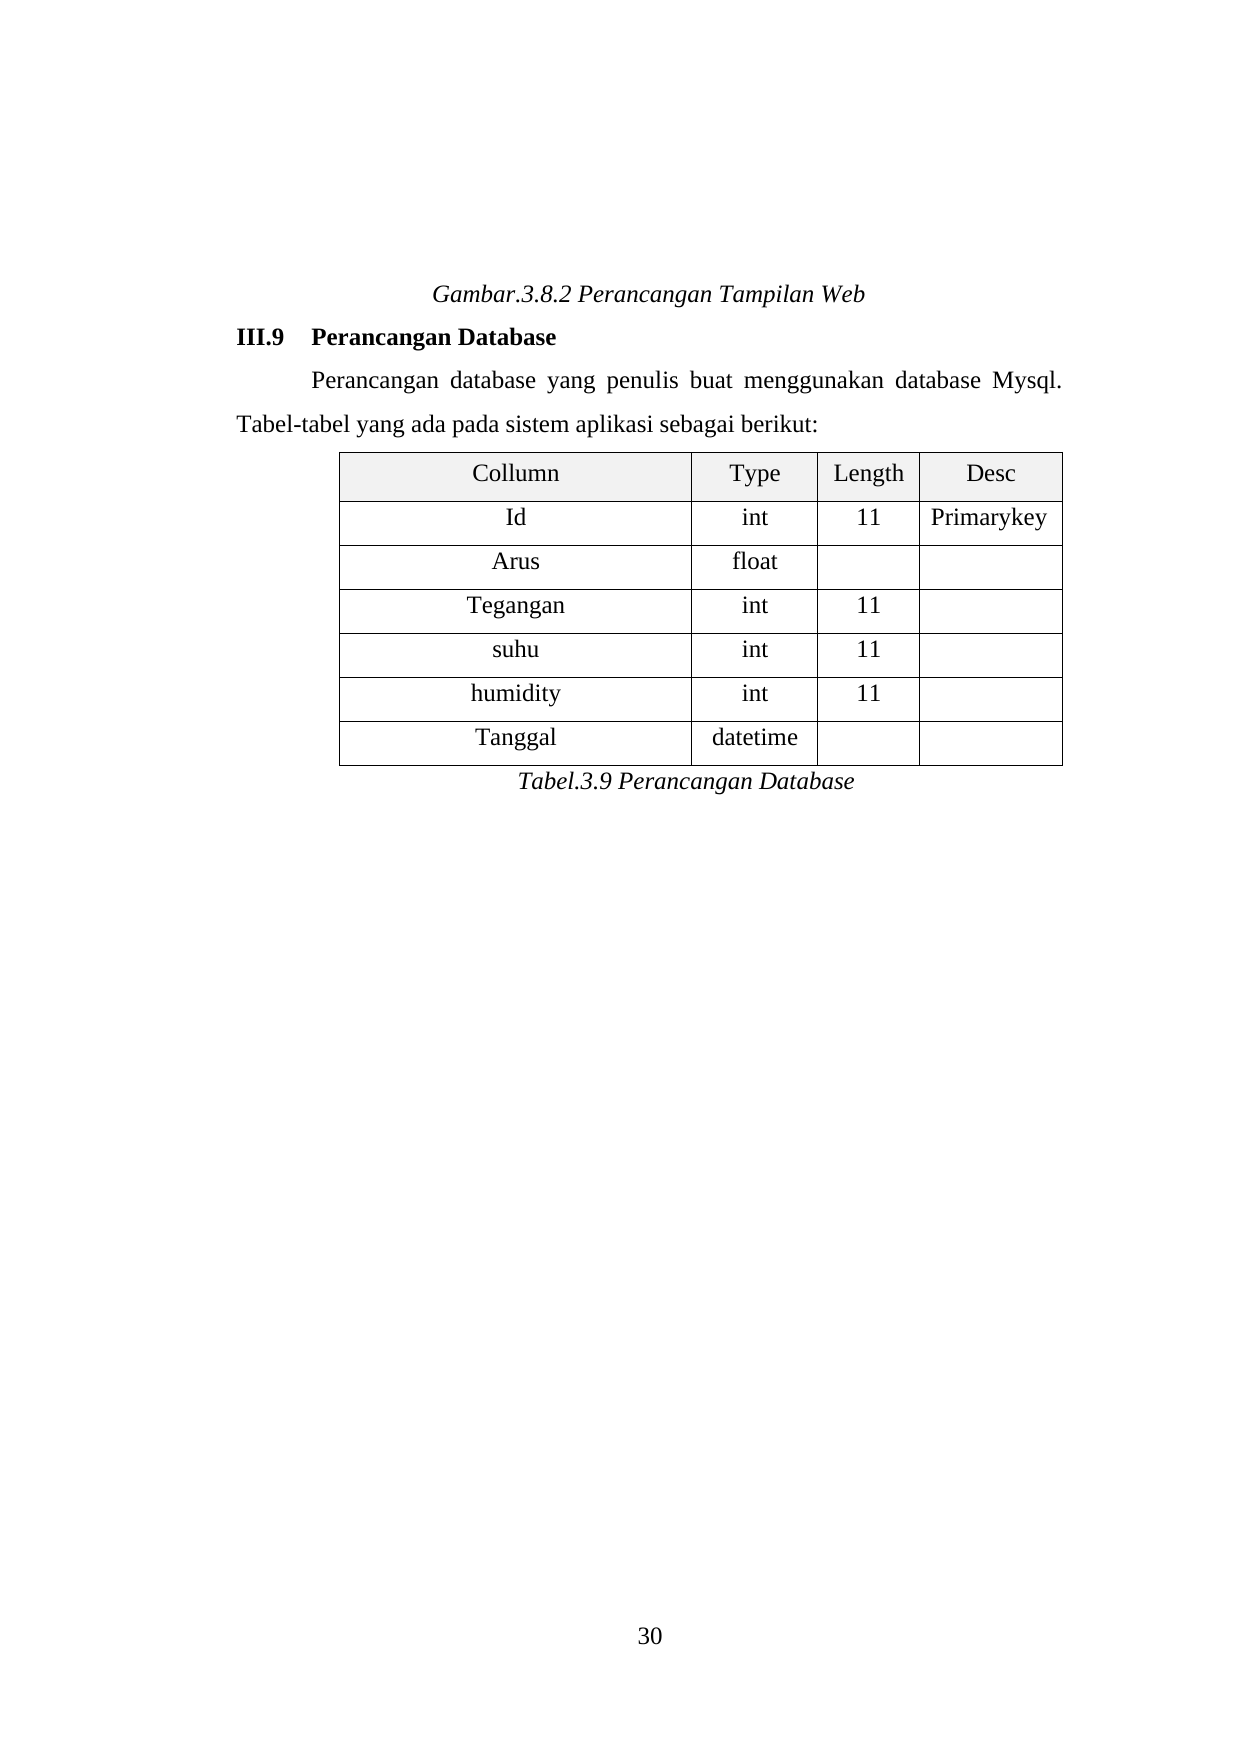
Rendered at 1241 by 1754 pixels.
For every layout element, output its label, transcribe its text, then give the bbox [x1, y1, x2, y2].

table_cell [920, 678, 1062, 721]
table_cell [920, 546, 1062, 589]
table_cell Tanggal [340, 722, 691, 765]
table_cell datetime [692, 722, 817, 765]
table_cell 11 [818, 590, 919, 633]
table_cell int [692, 678, 817, 721]
table_cell Tegangan [340, 590, 691, 633]
table_header Desc [920, 453, 1062, 501]
text Perancangan database yang penulis buat menggunakan database Mysql. Tabel-tabel yang ada pada sistem aplikasi sebagai berikut: [236, 366, 1063, 437]
table_cell [818, 546, 919, 589]
table_cell [818, 722, 919, 765]
table_cell int [692, 590, 817, 633]
table_cell Id [340, 502, 691, 545]
table_cell humidity [340, 678, 691, 721]
table_cell float [692, 546, 817, 589]
table_cell [920, 634, 1062, 677]
table_cell [920, 590, 1062, 633]
table_cell int [692, 634, 817, 677]
text Tabel.3.9 Perancangan Database [311, 766, 1063, 795]
table_header Collumn [340, 453, 691, 501]
table_header Type [692, 453, 817, 501]
table_cell Primarykey [920, 502, 1062, 545]
table_cell int [692, 502, 817, 545]
text Gambar.3.8.2 Perancangan Tampilan Web [236, 279, 1063, 308]
table_cell 11 [818, 678, 919, 721]
table_cell [920, 722, 1062, 765]
subtitle Perancangan Database [236, 322, 1063, 351]
table_cell suhu [340, 634, 691, 677]
table_header Length [818, 453, 919, 501]
table_cell 11 [818, 502, 919, 545]
table_cell 11 [818, 634, 919, 677]
table_cell Arus [340, 546, 691, 589]
